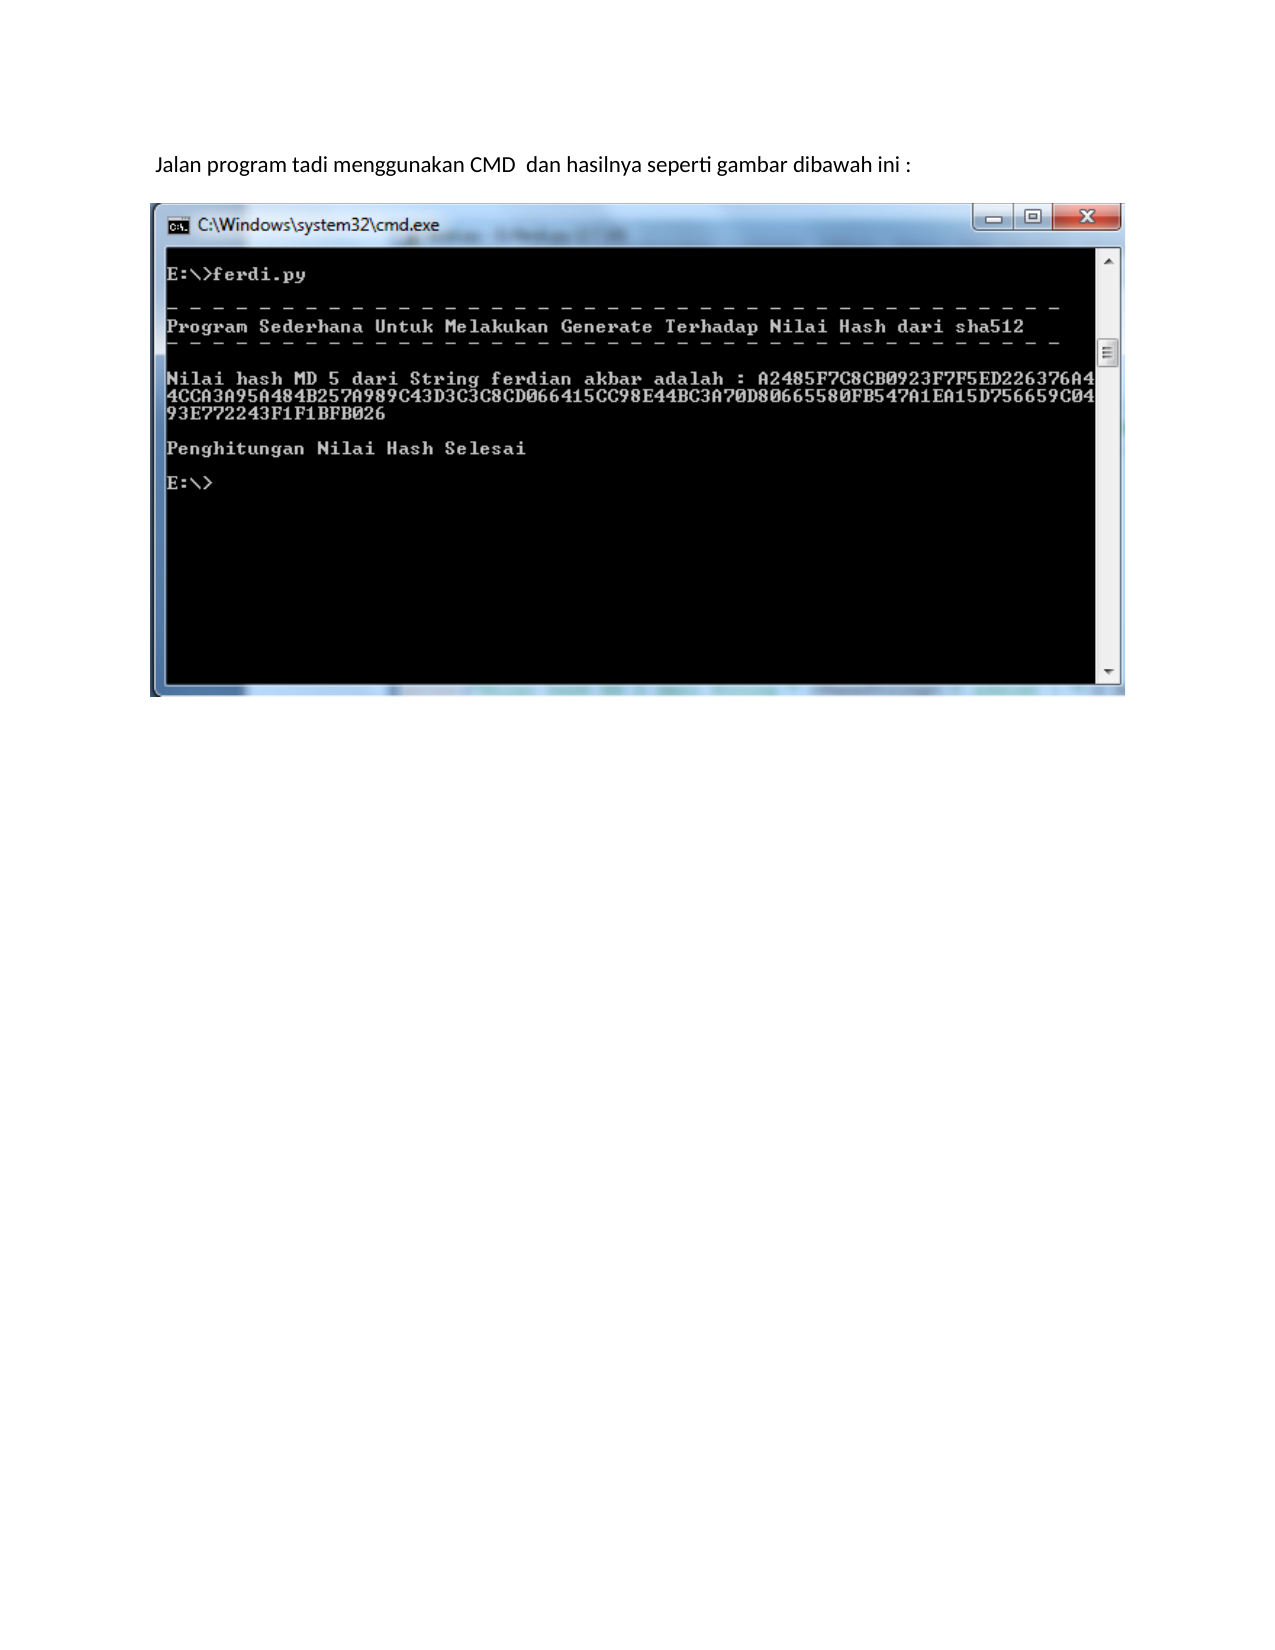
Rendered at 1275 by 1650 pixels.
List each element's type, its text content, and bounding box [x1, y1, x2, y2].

picture [150, 203, 1125, 697]
text Jalan program tadi menggunakan CMD dan hasilnya seperti gambar dibawah ini : [150, 150, 1125, 178]
